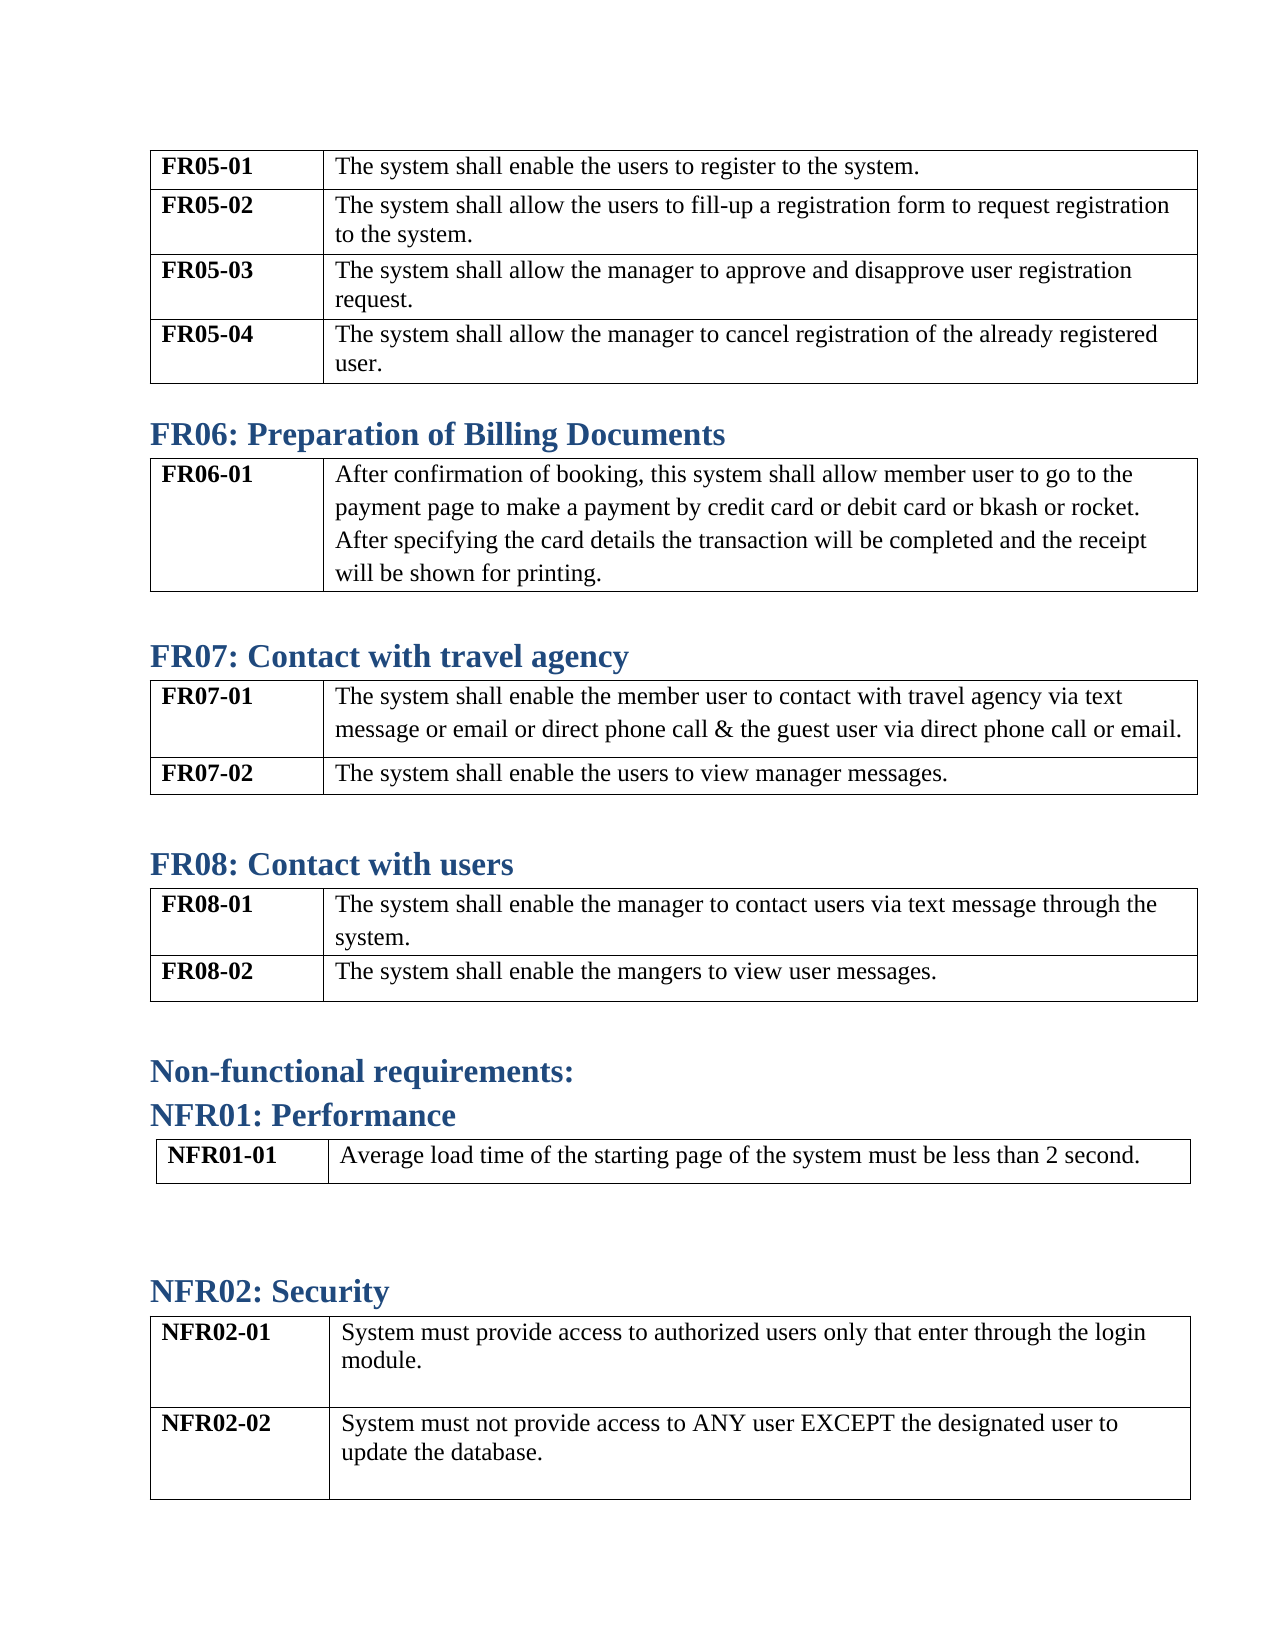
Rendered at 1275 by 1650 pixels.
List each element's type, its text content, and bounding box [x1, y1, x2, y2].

table_cell The system shall enable the users to view manager messages. [324, 758, 1197, 793]
table_header NFR01-01 [157, 1140, 328, 1182]
text FR08: Contact with users [150, 844, 1125, 882]
table_header System must provide access to authorized users only that enter through the login module. [330, 1317, 1190, 1407]
table_cell System must not provide access to ANY user EXCEPT the designated user to update the database. [330, 1408, 1190, 1499]
table_cell FR05-03 [151, 255, 323, 318]
table_cell The system shall allow the users to fill-up a registration form to request registration to the system. [324, 190, 1197, 254]
table_header Average load time of the starting page of the system must be less than 2 second. [329, 1140, 1190, 1182]
table_cell FR05-02 [151, 190, 323, 254]
table_cell NFR02-02 [151, 1408, 329, 1499]
table_cell FR05-04 [151, 320, 323, 383]
table_header The system shall enable the member user to contact with travel agency via text message or email or direct phone call & the guest user via direct phone call or email. [324, 681, 1197, 757]
table_cell The system shall enable the mangers to view user messages. [324, 956, 1197, 1001]
table_cell The system shall allow the manager to approve and disapprove user registration request. [324, 255, 1197, 318]
text FR07: Contact with travel agency [150, 636, 1125, 674]
table_header FR08-01 [151, 889, 323, 955]
table_header The system shall enable the users to register to the system. [324, 151, 1197, 189]
table_header The system shall enable the manager to contact users via text message through the system. [324, 889, 1197, 955]
table_header FR07-01 [151, 681, 323, 757]
text NFR01: Performance [150, 1095, 1125, 1134]
table_header FR06-01 [151, 459, 323, 591]
text NFR02: Security [150, 1272, 1125, 1310]
text Non-functional requirements: [150, 1051, 1125, 1089]
table_header NFR02-01 [151, 1317, 329, 1407]
table_cell FR07-02 [151, 758, 323, 793]
table_cell FR08-02 [151, 956, 323, 1001]
table_header After confirmation of booking, this system shall allow member user to go to the payment page to make a payment by credit card or debit card or bkash or rocket. After specifying the card details the transaction will be completed and the receipt will be shown for printing. [324, 459, 1197, 591]
text FR06: Preparation of Billing Documents [150, 414, 1125, 453]
table_header FR05-01 [151, 151, 323, 189]
table_cell The system shall allow the manager to cancel registration of the already registered user. [324, 320, 1197, 383]
